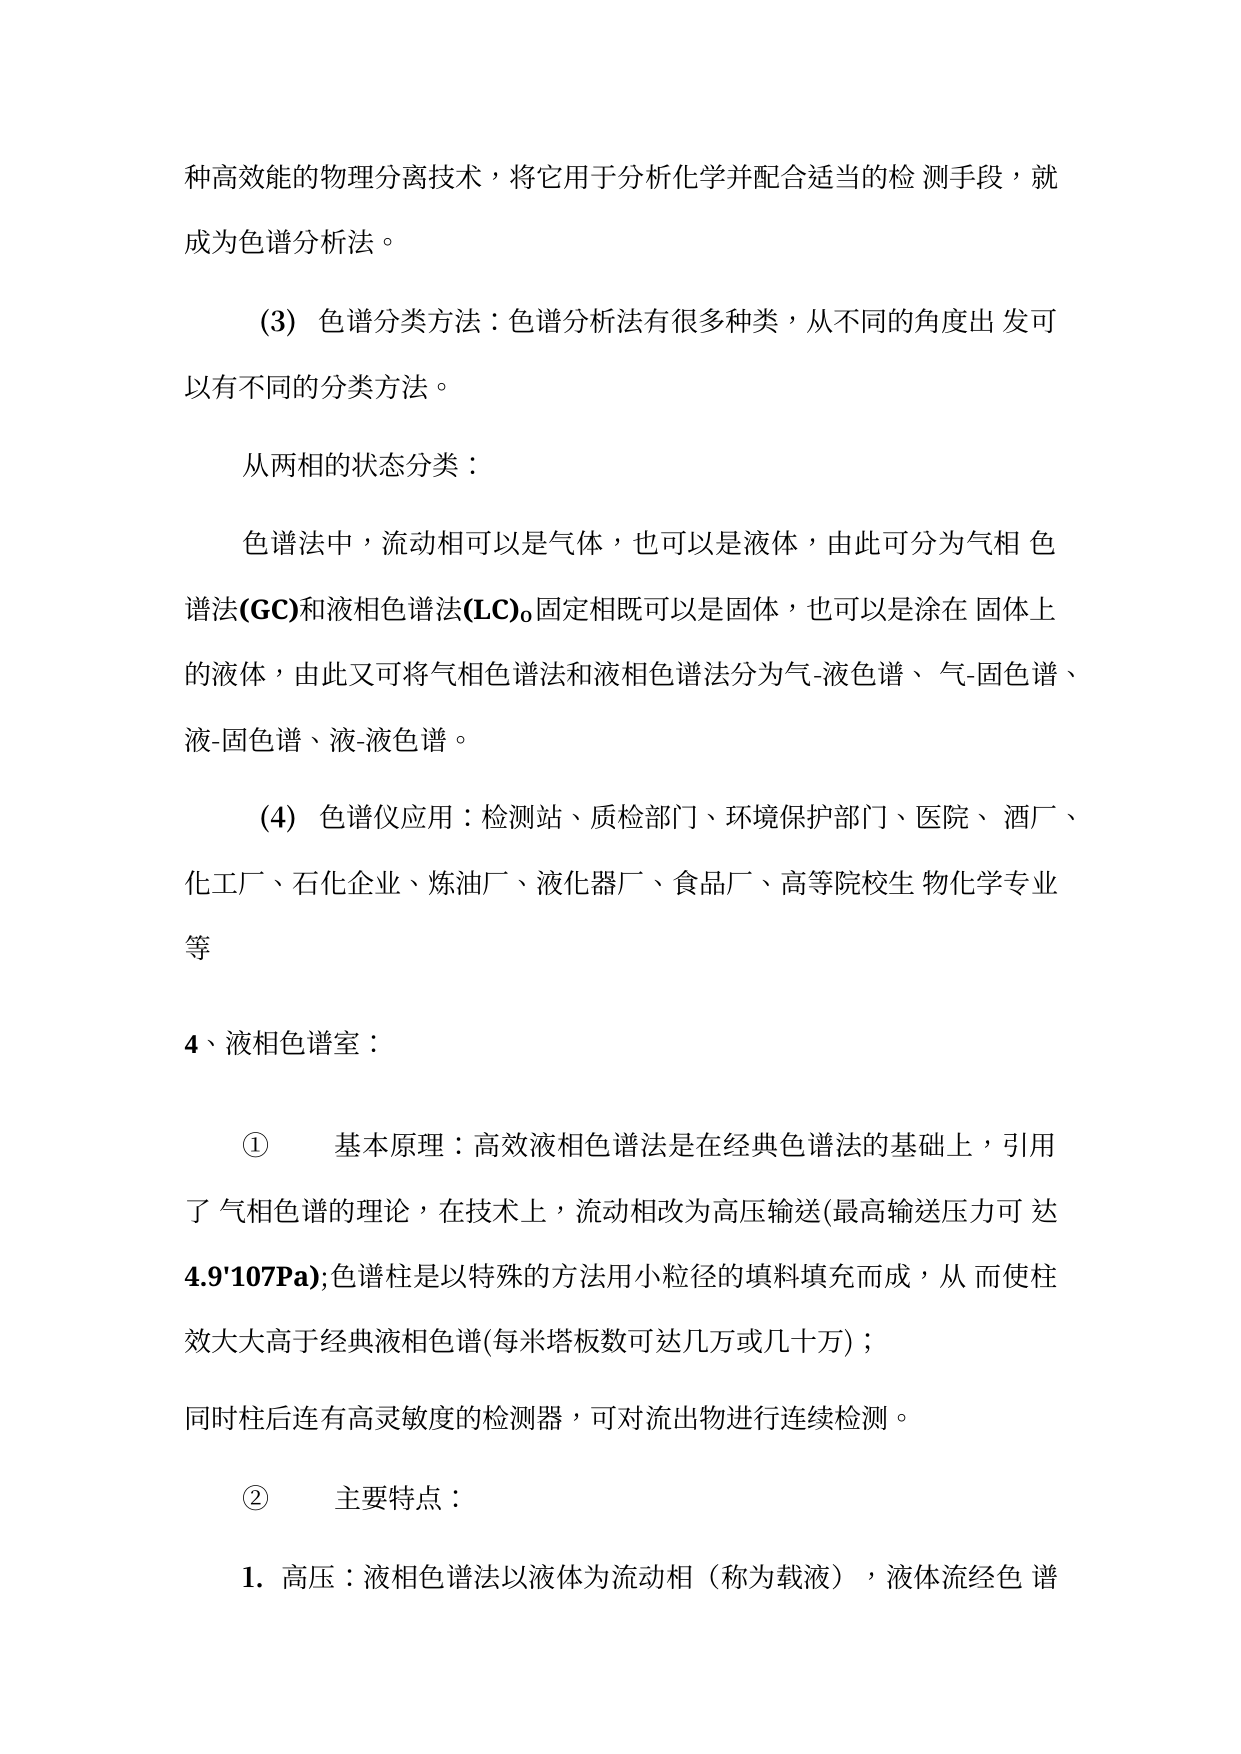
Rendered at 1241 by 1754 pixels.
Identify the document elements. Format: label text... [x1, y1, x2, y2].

text 同时柱后连有高灵敏度的检测器，可对流出物进行连续检测。 [184, 1377, 1058, 1442]
text 色谱法中，流动相可以是气体，也可以是液体，由此可分为气相 色谱法(GC)和液相色谱法(LC)O固定相既可以是固体，也可以是涂在 固体上的液体，由此又可将气相色谱法和液相色谱法分为气-液色谱、 气-固色谱、液-固色谱、液-液色谱。 [184, 501, 1058, 763]
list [184, 1536, 1058, 1600]
text 从两相的状态分类： [184, 423, 1058, 489]
text 4、液相色谱室： [184, 1022, 1058, 1061]
list 主要特点： [184, 1457, 1058, 1522]
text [184, 135, 1058, 266]
list 色谱仪应用：检测站、质检部门、环境保护部门、医院、 酒厂、化工厂、石化企业、炼油厂、液化器厂、食品厂、高等院校生 物化学专业等 [184, 776, 1058, 972]
list 色谱分类方法：色谱分析法有很多种类，从不同的角度出 发可以有不同的分类方法。 [184, 278, 1058, 411]
list 基本原理：高效液相色谱法是在经典色谱法的基础上，引用了 气相色谱的理论，在技术上，流动相改为高压输送(最高输送压力可 达4.9'107Pa);色谱柱是以特殊的方法用小粒径的填料填充而成，从 而使柱效大大高于经典液相色谱(每米塔板数可达几万或几十万)； [184, 1104, 1058, 1364]
